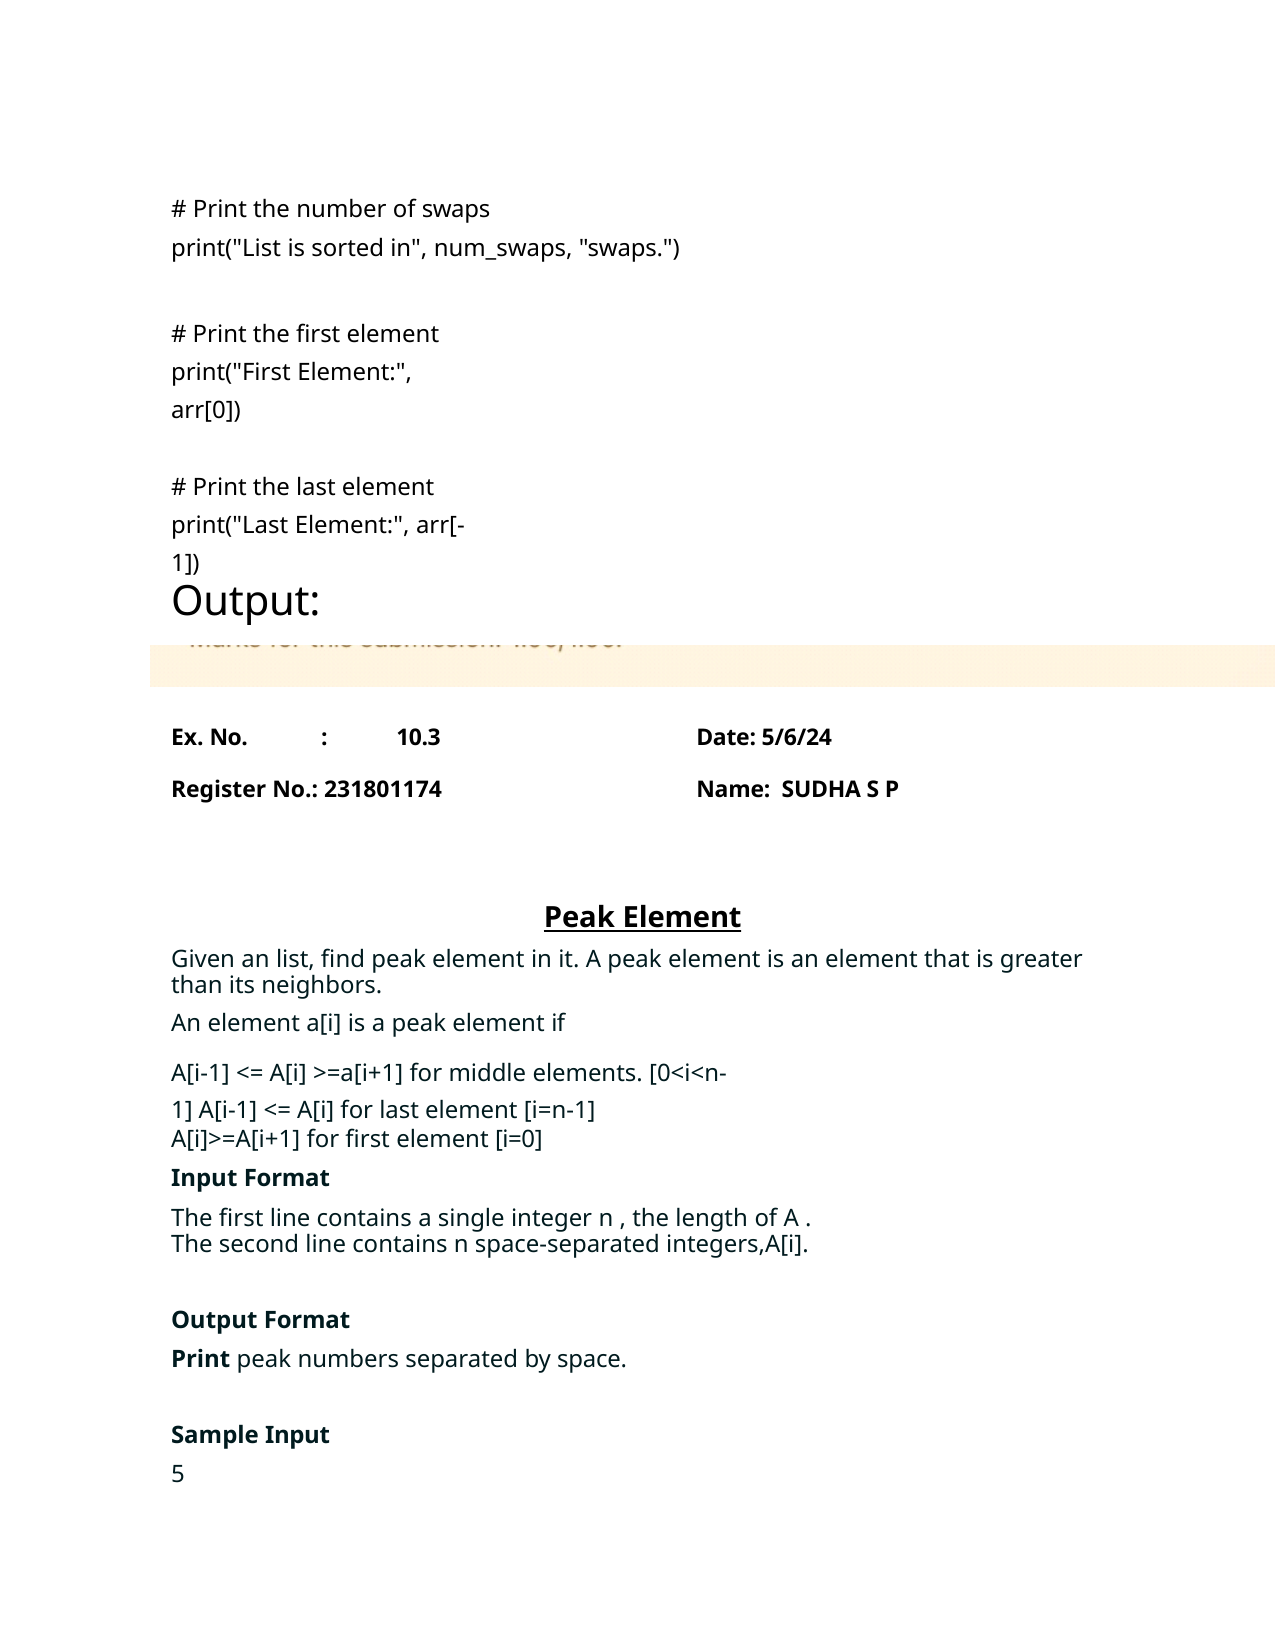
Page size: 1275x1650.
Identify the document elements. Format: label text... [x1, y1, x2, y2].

text Register No.: 231801174 Name: SUDHA S P [171, 777, 1125, 802]
text 5 [171, 1463, 1125, 1488]
text Ex. No. : 10.3 Date: 5/6/24 [171, 725, 1125, 750]
text # Print the first element print("First Element:", arr[0]) [171, 312, 487, 426]
text The first line contains a single integer n , the length of A . The second line contains n space-separated integers,A[i]. [171, 1205, 816, 1258]
text A[i]>=A[i+1] for first element [i=0] [171, 1126, 1125, 1153]
text Input Format [171, 1167, 1125, 1192]
text Peak Element [161, 907, 1124, 932]
text # Print the last element print("Last Element:", arr[-1]) [171, 465, 487, 579]
text An element a[i] is a peak element if [171, 1012, 1125, 1037]
text Print peak numbers separated by space. [171, 1347, 1125, 1372]
text A[i-1] <= A[i] >=a[i+1] for middle elements. [0<i<n-1] A[i-1] <= A[i] for last element [i=n-1] [171, 1051, 727, 1126]
text Output: [250, 596, 1125, 621]
text Sample Input [171, 1424, 1125, 1449]
text # Print the number of swaps [171, 198, 1125, 223]
text print("List is sorted in", num_swaps, "swaps.") [171, 237, 1125, 262]
text Given an list, find peak element in it. A peak element is an element that is greater than its neighbors. [171, 946, 1125, 999]
text Output Format [171, 1309, 1125, 1334]
text Output: [171, 596, 247, 621]
